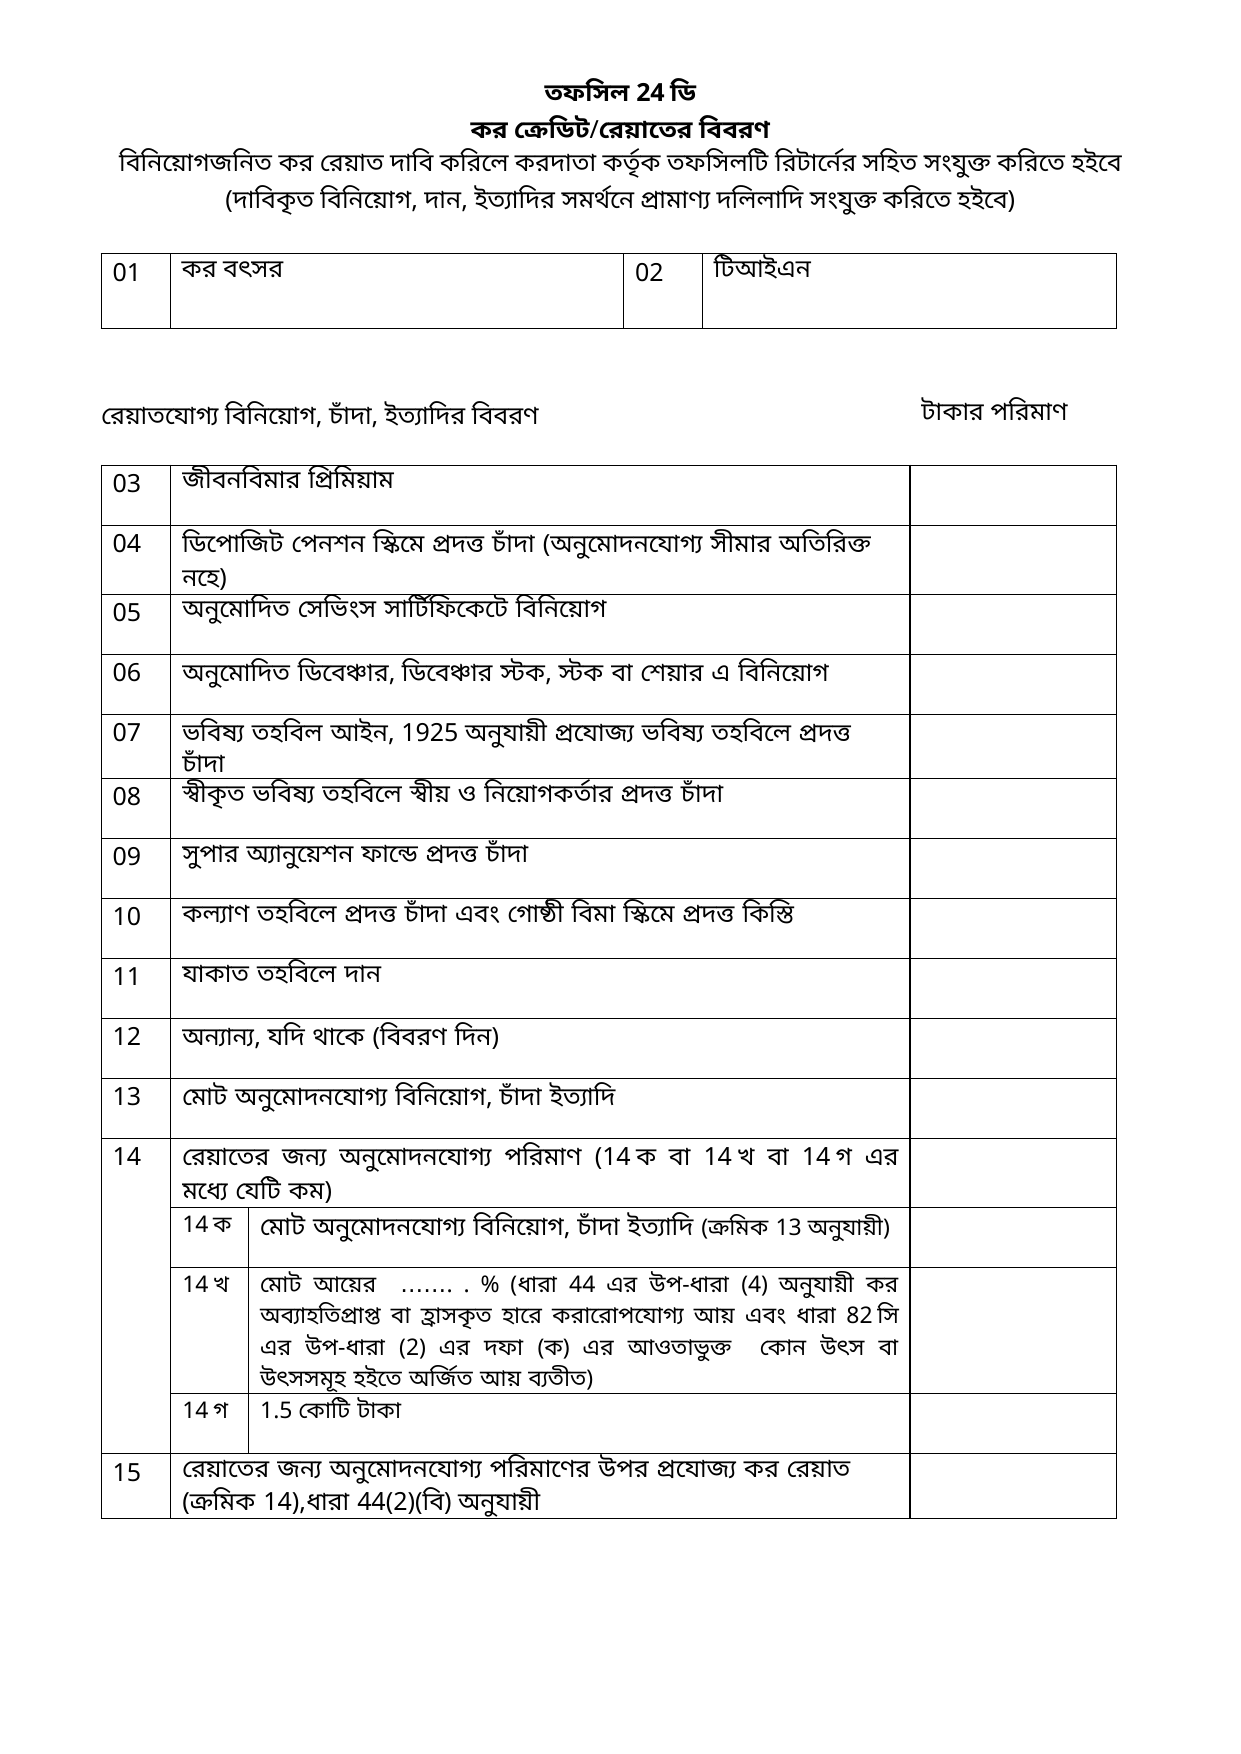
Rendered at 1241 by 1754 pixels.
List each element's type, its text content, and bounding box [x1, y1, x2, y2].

table_cell কল্যাণ তহবিলে প্রদত্ত চাঁদা এবং গোষ্ঠী বিমা স্কিমে প্রদত্ত কিস্তি [171, 899, 909, 958]
table_header রেয়াতযোগ্য বিনিয়োগ, চাঁদা, ইত্যাদির বিবরণ [101, 397, 910, 464]
table_header টিআইএন [703, 254, 1116, 328]
table_cell 10 [102, 899, 170, 958]
table_cell [911, 839, 1116, 898]
table_cell [911, 655, 1116, 714]
table_cell 13 [102, 1079, 170, 1138]
table_cell জীবনবিমার প্রিমিয়াম [171, 466, 909, 524]
table_cell 14খ [171, 1268, 248, 1393]
table_cell 14 [102, 1139, 170, 1453]
table_cell রেয়াতের জন্য অনুমোদনযোগ্য পরিমাণের উপর প্রযোজ্য কর রেয়াত (ক্রমিক 14),ধারা 44(2)(বি) অনুযায়ী [171, 1454, 909, 1517]
table_cell মোট অনুমোদনযোগ্য বিনিয়োগ, চাঁদা ইত্যাদি [171, 1079, 909, 1138]
subtitle কর ক্রেডিট/রেয়াতের বিবরণ [112, 112, 1128, 149]
table_cell [911, 899, 1116, 958]
table_cell স্বীকৃত ভবিষ্য তহবিলে স্বীয় ও নিয়োগকর্তার প্রদত্ত চাঁদা [171, 779, 909, 838]
table_cell 03 [102, 466, 170, 524]
table_cell মোট আয়ের ……. . % (ধারা 44 এর উপ-ধারা (4) অনুযায়ী কর অব্যাহতিপ্রাপ্ত বা হ্রাসকৃত হারে করারোপযোগ্য আয় এবং ধারা 82সি এর উপ-ধারা (2) এর দফা (ক) এর আওতাভুক্ত কোন উৎস বা উৎসসমূহ হইতে অর্জিত আয় ব্যতীত) [249, 1268, 909, 1393]
table_cell 15 [102, 1454, 170, 1517]
table_cell [911, 1454, 1116, 1517]
table_cell যাকাত তহবিলে দান [171, 959, 909, 1018]
table_header 02 [624, 254, 702, 328]
table_cell 14ক [171, 1208, 248, 1267]
table_cell [911, 1394, 1116, 1453]
table_cell 11 [102, 959, 170, 1018]
table_cell 14গ [171, 1394, 248, 1453]
text বিনিয়োগজনিত কর রেয়াত দাবি করিলে করদাতা কর্তৃক তফসিলটি রিটার্নের সহিত সংযুক্ত করিতে হইবে [112, 149, 1128, 182]
table_cell 09 [102, 839, 170, 898]
table_cell 12 [102, 1019, 170, 1078]
table_header টাকার পরিমাণ [910, 397, 1116, 464]
table_cell [911, 1079, 1116, 1138]
table_header কর বৎসর [171, 254, 623, 328]
table_cell 05 [102, 595, 170, 654]
table_cell অনুমোদিত সেভিংস সার্টিফিকেটে বিনিয়োগ [171, 595, 909, 654]
table_cell 06 [102, 655, 170, 714]
table_cell [911, 466, 1116, 524]
table_cell [911, 1139, 1116, 1207]
table_cell 04 [102, 526, 170, 594]
table_cell 08 [102, 779, 170, 838]
table_cell [911, 779, 1116, 838]
table_cell 07 [102, 715, 170, 778]
table_cell [911, 526, 1116, 594]
table_cell [911, 715, 1116, 778]
table_cell [911, 959, 1116, 1018]
table_cell সুপার অ্যানুয়েশন ফান্ডে প্রদত্ত চাঁদা [171, 839, 909, 898]
table_cell [911, 595, 1116, 654]
table_cell অনুমোদিত ডিবেঞ্চার, ডিবেঞ্চার স্টক, স্টক বা শেয়ার এ বিনিয়োগ [171, 655, 909, 714]
table_cell রেয়াতের জন্য অনুমোদনযোগ্য পরিমাণ (14ক বা 14খ বা 14গ এর মধ্যে যেটি কম) [171, 1139, 909, 1207]
table_cell অন্যান্য, যদি থাকে (বিবরণ দিন) [171, 1019, 909, 1078]
table_cell [911, 1268, 1116, 1393]
table_cell [911, 1208, 1116, 1267]
table_cell ডিপোজিট পেনশন স্কিমে প্রদত্ত চাঁদা (অনুমোদনযোগ্য সীমার অতিরিক্ত নহে) [171, 526, 909, 594]
table_cell 1.5 কোটি টাকা [249, 1394, 909, 1453]
table_header 01 [102, 254, 170, 328]
table_cell [911, 1019, 1116, 1078]
text (দাবিকৃত বিনিয়োগ, দান, ইত্যাদির সমর্থনে প্রামাণ্য দলিলাদি সংযুক্ত করিতে হইবে) [112, 182, 1128, 219]
table_cell ভবিষ্য তহবিল আইন, 1925 অনুযায়ী প্রযোজ্য ভবিষ্য তহবিলে প্রদত্ত চাঁদা [171, 715, 909, 778]
subtitle তফসিল 24ডি [112, 75, 1128, 112]
table_cell মোট অনুমোদনযোগ্য বিনিয়োগ, চাঁদা ইত্যাদি (ক্রমিক 13 অনুযায়ী) [249, 1208, 909, 1267]
